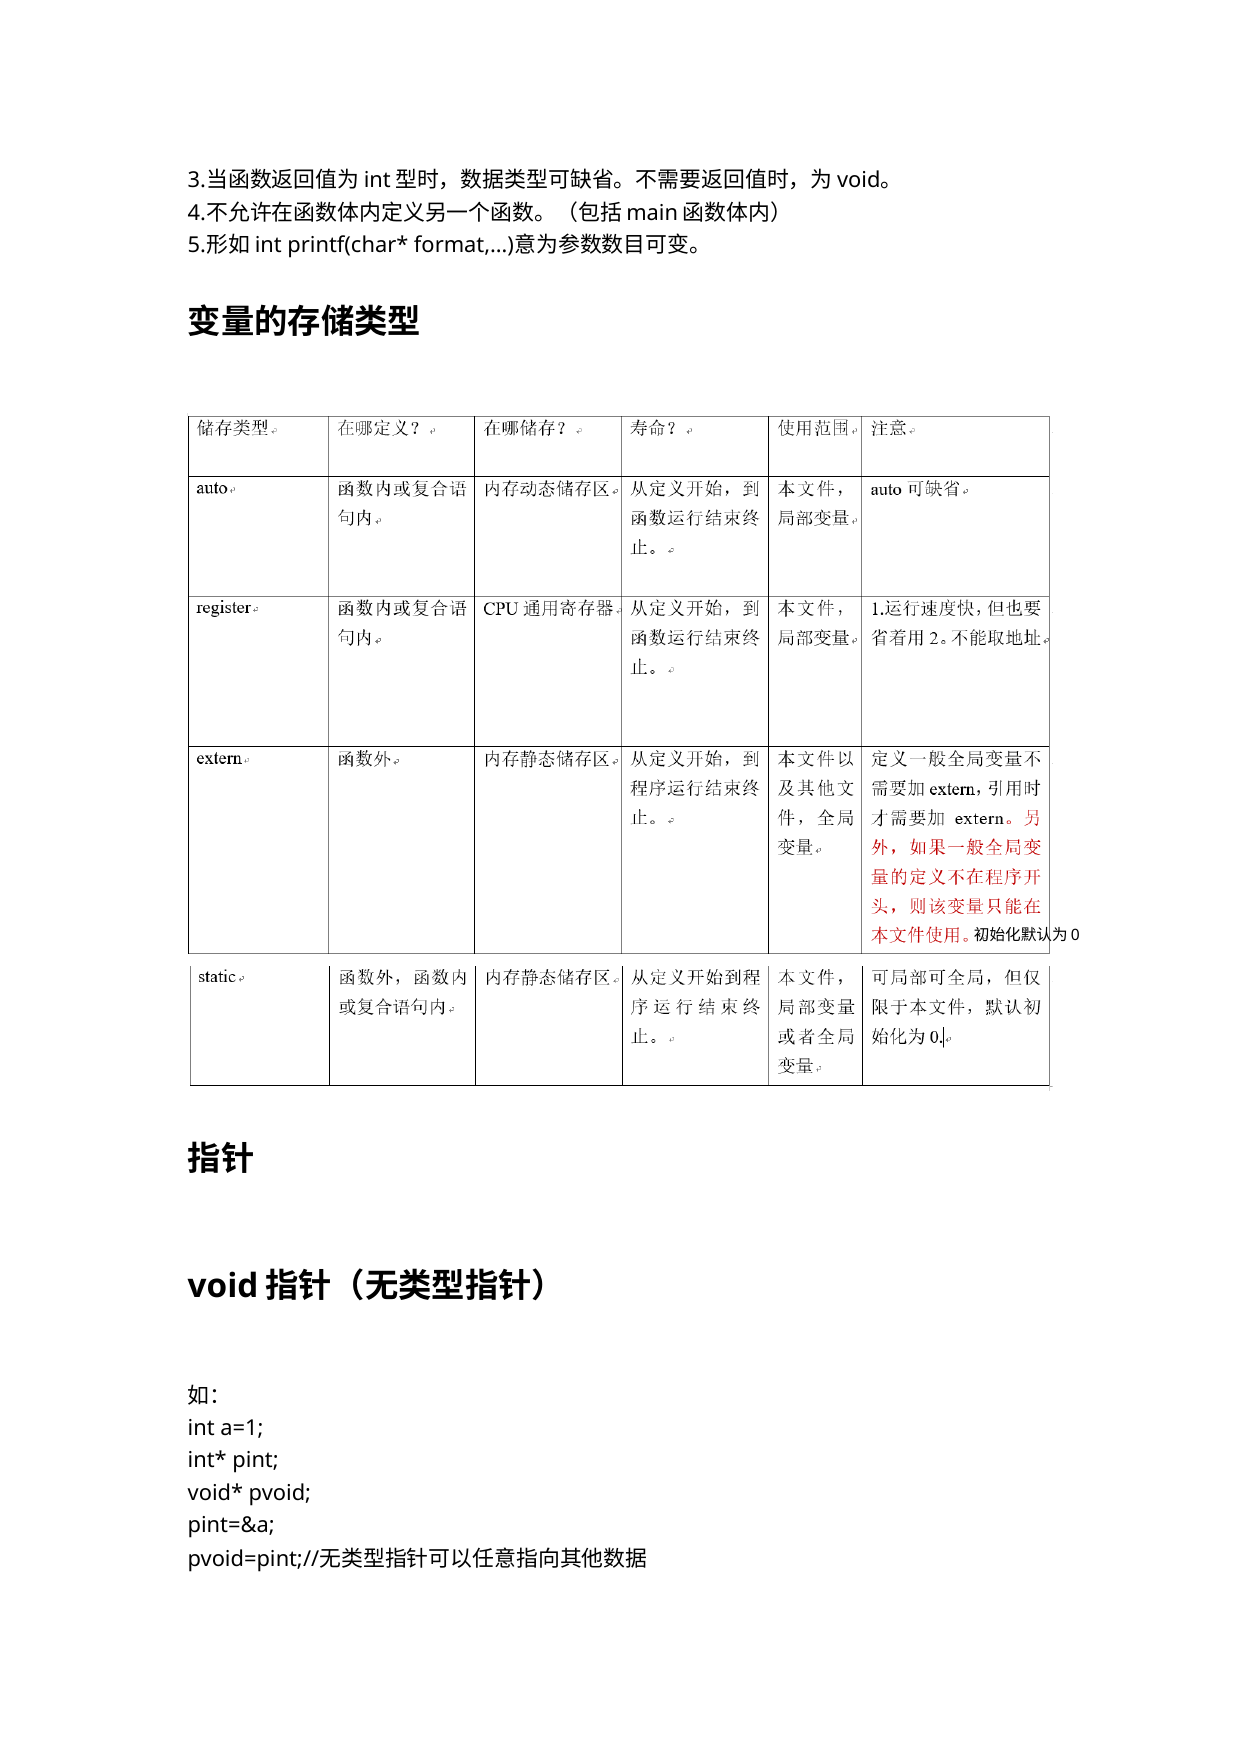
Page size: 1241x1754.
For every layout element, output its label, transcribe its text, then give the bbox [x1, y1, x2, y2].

picture [187, 966, 1053, 1091]
subtitle void指针（无类型指针） [187, 1251, 1053, 1316]
picture [187, 413, 1053, 954]
text int* pint; [187, 1443, 1053, 1475]
text 如： [187, 1378, 1053, 1410]
text pint=&a; [187, 1508, 1053, 1540]
subtitle 变量的存储类型 [187, 287, 1053, 352]
text void* pvoid; [187, 1475, 1053, 1508]
subtitle 指针 [187, 1123, 1053, 1188]
text 5.形如 int printf(char* format,…)意为参数数目可变。 [187, 227, 1053, 259]
text int a=1; [187, 1410, 1053, 1443]
text pvoid=pint;//无类型指针可以任意指向其他数据 [187, 1540, 1053, 1573]
text 3.当函数返回值为int型时，数据类型可缺省。不需要返回值时，为void。 [187, 162, 1053, 194]
text 4.不允许在函数体内定义另一个函数。（包括main函数体内） [187, 194, 1053, 227]
